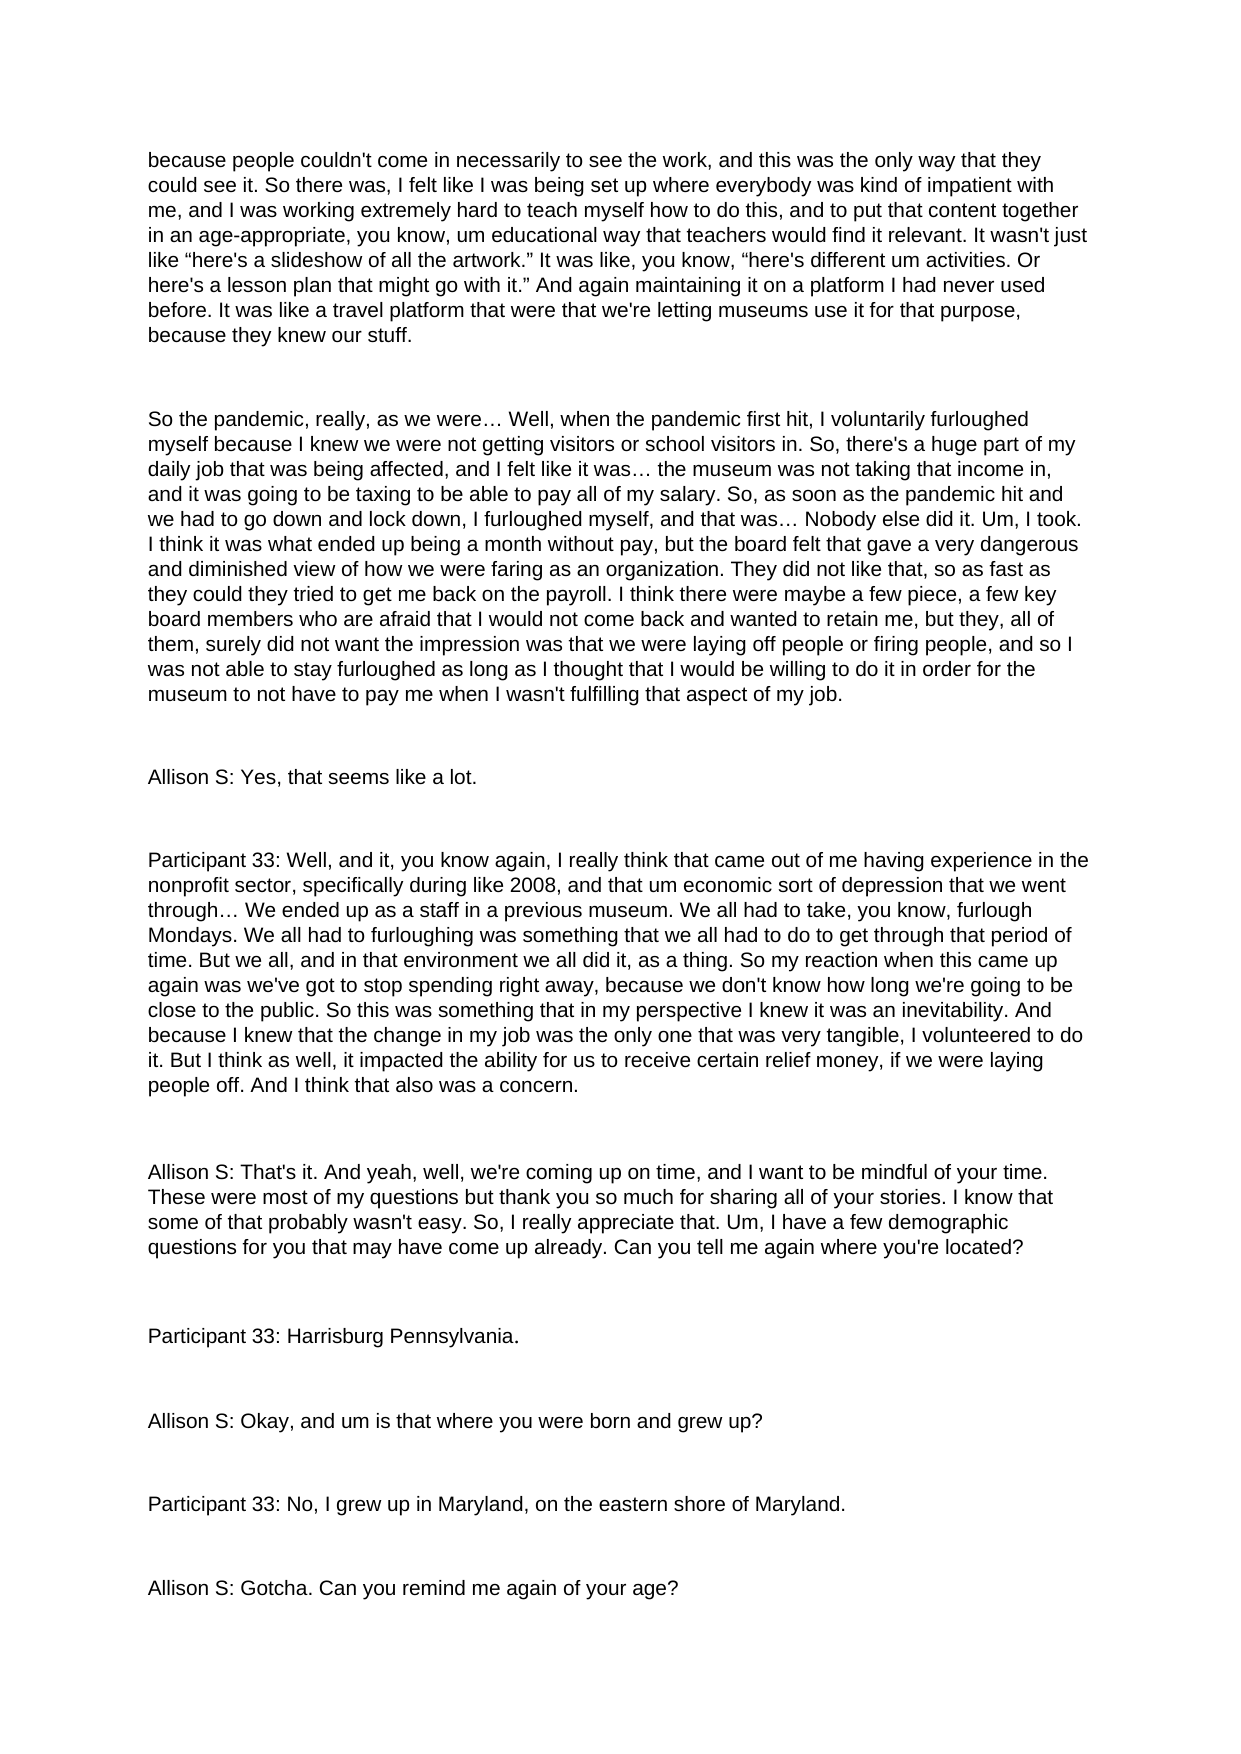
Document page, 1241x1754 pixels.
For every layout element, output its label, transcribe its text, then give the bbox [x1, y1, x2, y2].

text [148, 148, 1093, 348]
text Participant 33: No, I grew up in Maryland, on the eastern shore of Maryland. [148, 1492, 1093, 1517]
text Allison S: Yes, that seems like a lot. [148, 764, 1093, 789]
text So the pandemic, really, as we were… Well, when the pandemic first hit, I voluntarily furloughed myself because I knew we were not getting visitors or school visitors in. So, there's a huge part of my daily job that was being affected, and I felt like it was… the museum was not taking that income in, and it was going to be taxing to be able to pay all of my salary. So, as soon as the pandemic hit and we had to go down and lock down, I furloughed myself, and that was… Nobody else did it. Um, I took. I think it was what ended up being a month without pay, but the board felt that gave a very dangerous and diminished view of how we were faring as an organization. They did not like that, so as fast as they could they tried to get me back on the payroll. I think there were maybe a few piece, a few key board members who are afraid that I would not come back and wanted to retain me, but they, all of them, surely did not want the impression was that we were laying off people or firing people, and so I was not able to stay furloughed as long as I thought that I would be willing to do it in order for the museum to not have to pay me when I wasn't fulfilling that aspect of my job. [148, 406, 1093, 706]
text Participant 33: Well, and it, you know again, I really think that came out of me having experience in the nonprofit sector, specifically during like 2008, and that um economic sort of depression that we went through… We ended up as a staff in a previous museum. We all had to take, you know, furlough Mondays. We all had to furloughing was something that we all had to do to get through that period of time. But we all, and in that environment we all did it, as a thing. So my reaction when this came up again was we've got to stop spending right away, because we don't know how long we're going to be close to the public. So this was something that in my perspective I knew it was an inevitability. And because I knew that the change in my job was the only one that was very tangible, I volunteered to do it. But I think as well, it impacted the ability for us to receive certain relief money, if we were laying people off. And I think that also was a concern. [148, 848, 1093, 1098]
text Allison S: Okay, and um is that where you were born and grew up? [148, 1408, 1093, 1433]
text Allison S: That's it. And yeah, well, we're coming up on time, and I want to be mindful of your time. These were most of my questions but thank you so much for sharing all of your stories. I know that some of that probably wasn't easy. So, I really appreciate that. Um, I have a few demographic questions for you that may have come up already. Can you tell me again where you're located? [148, 1160, 1093, 1260]
text Participant 33: Harrisburg Pennsylvania. [148, 1322, 1093, 1348]
text Allison S: Gotcha. Can you remind me again of your age? [148, 1575, 1093, 1600]
